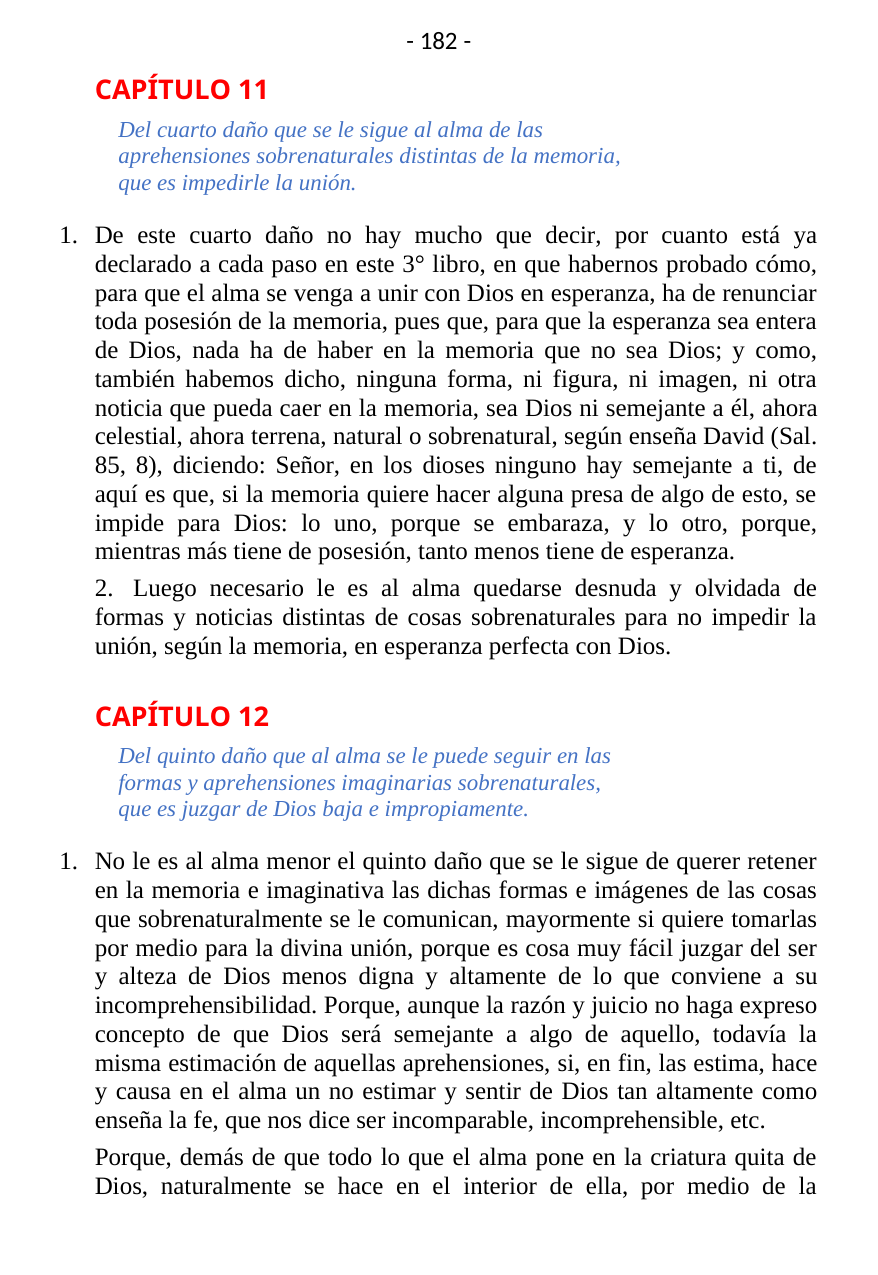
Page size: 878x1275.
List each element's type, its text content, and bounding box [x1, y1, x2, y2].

text 2. Luego necesario le es al alma quedarse desnuda y olvidada de formas y noticias distintas de cosas sobrenaturales para no impedir la unión, según la memoria, en esperanza perfecta con Dios. [94, 573, 818, 660]
subtitle Del quinto daño que al alma se le puede seguir en las formas y aprehensiones imaginarias sobrenaturales, que es juzgar de Dios baja e impropiamente. [118, 742, 641, 821]
subtitle CAPÍTULO 11 [94, 71, 818, 108]
subtitle CAPÍTULO 12 [94, 697, 818, 734]
text 1. De este cuarto daño no hay mucho que decir, por cuanto está ya declarado a cada paso en este 3° libro, en que habernos probado cómo, para que el alma se venga a unir con Dios en esperanza, ha de renunciar toda posesión de la memoria, pues que, para que la esperanza sea entera de Dios, nada ha de haber en la memoria que no sea Dios; y como, también habemos dicho, ninguna forma, ni figura, ni imagen, ni otra noticia que pueda caer en la memoria, sea Dios ni semejante a él, ahora celestial, ahora terrena, natural o sobrenatural, según enseña David (Sal. 85, 8), diciendo: Señor, en los dioses ninguno hay semejante a ti, de aquí es que, si la memoria quiere hacer alguna presa de algo de esto, se impide para Dios: lo uno, porque se embaraza, y lo otro, porque, mientras más tiene de posesión, tanto menos tiene de esperanza. [59, 220, 818, 565]
subtitle Del cuarto daño que se le sigue al alma de las aprehensiones sobrenaturales distintas de la memoria, que es impedirle la unión. [118, 116, 641, 195]
